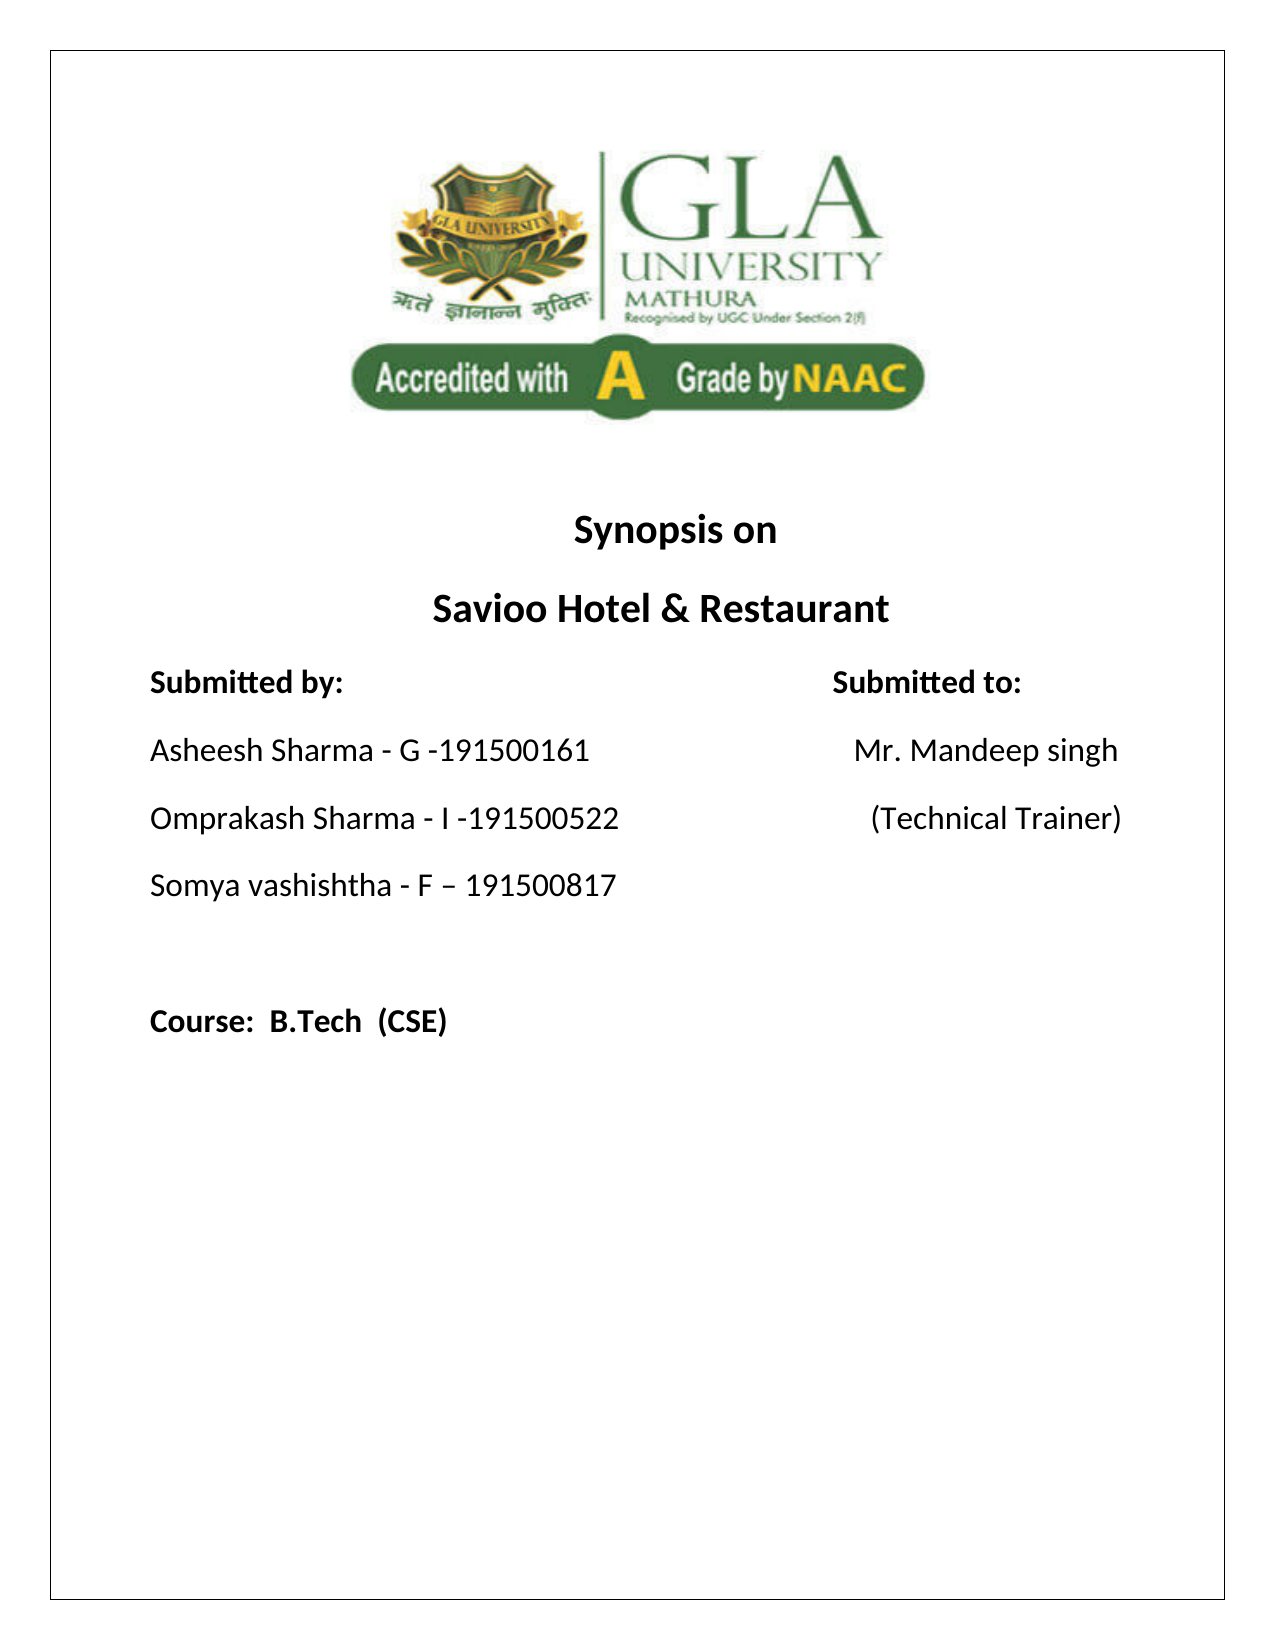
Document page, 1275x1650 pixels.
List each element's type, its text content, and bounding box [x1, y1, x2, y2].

text Asheesh Sharma - G -191500161 Mr. Mandeep singh [150, 729, 1125, 770]
picture [336, 150, 939, 425]
text Omprakash Sharma - I -191500522 (Technical Trainer) [150, 797, 1125, 837]
text Submitted by: Submitted to: [150, 662, 1125, 702]
text Course: B.Tech (CSE) [150, 999, 1125, 1040]
text Synopsis on [150, 503, 1125, 554]
text Somya vashishtha - F – 191500817 [150, 864, 1125, 905]
text Savioo Hotel & Restaurant [150, 582, 1125, 633]
